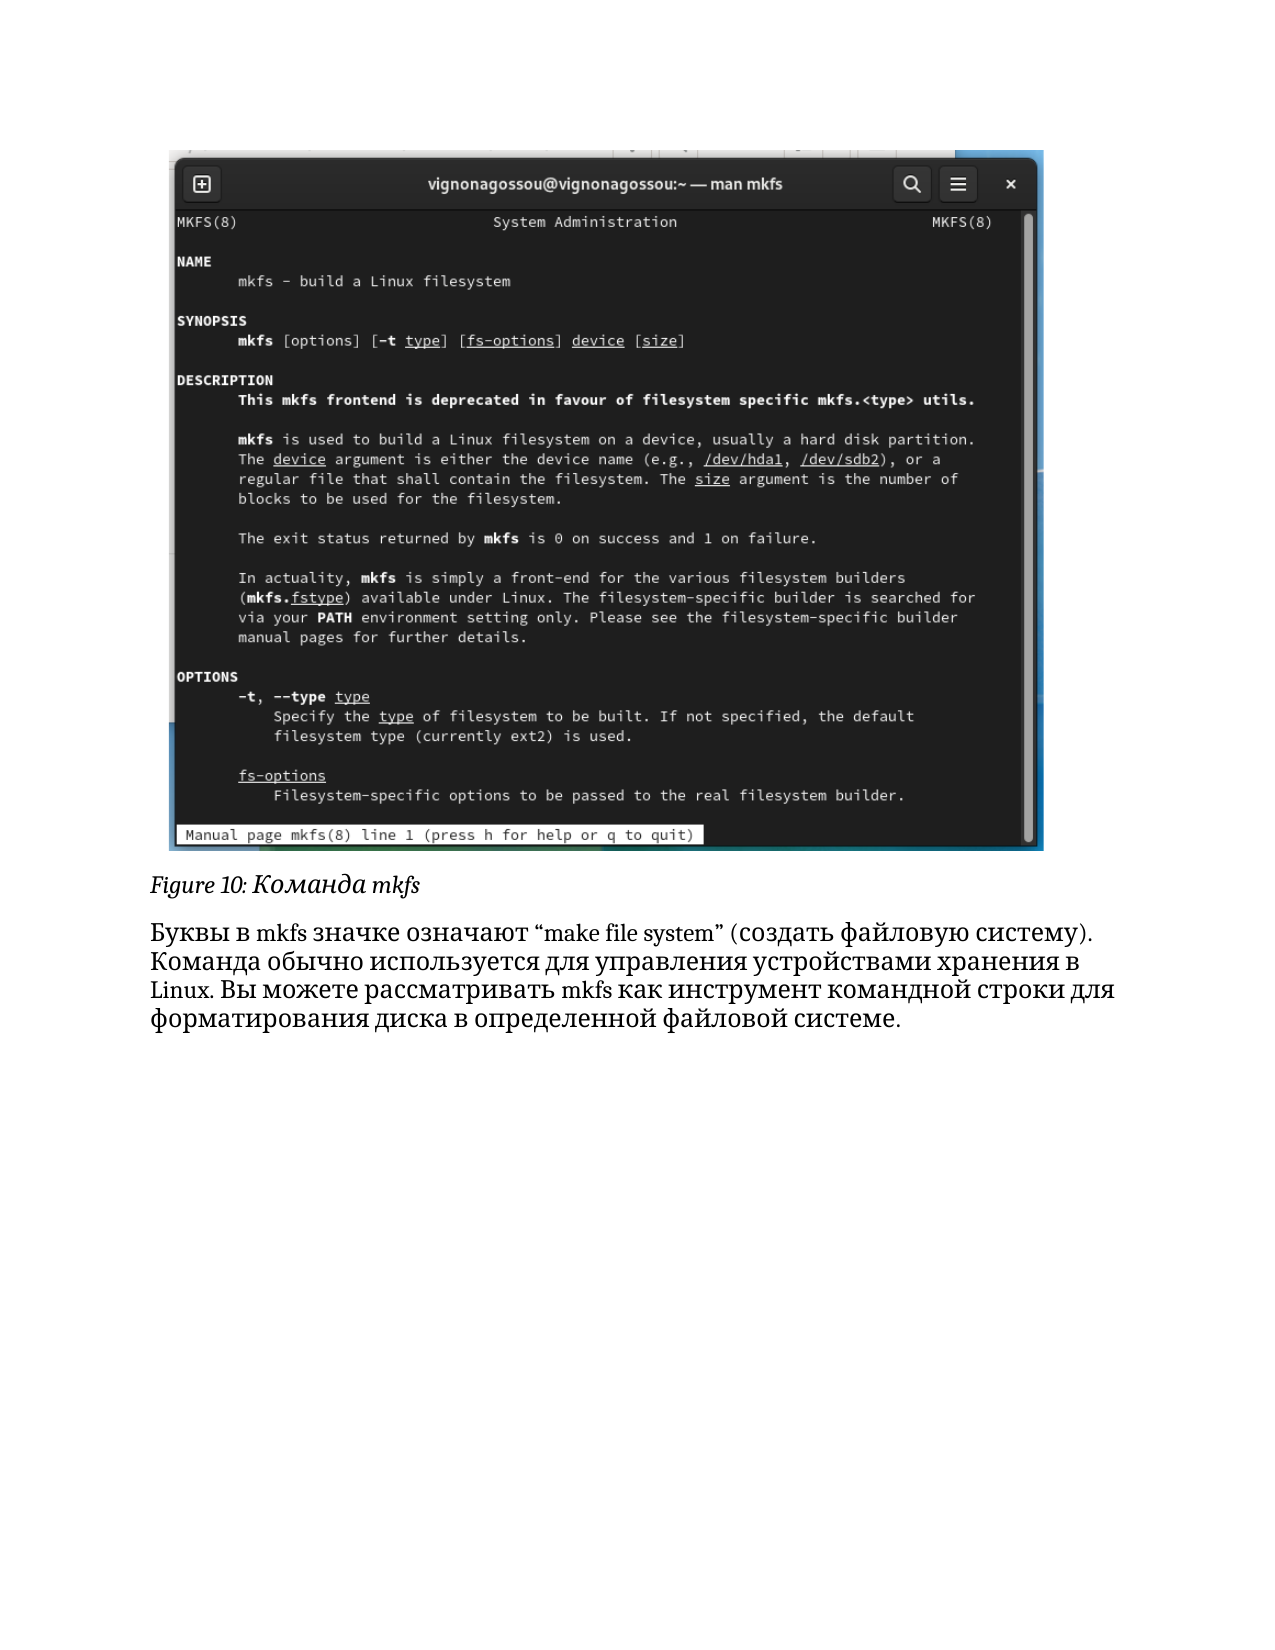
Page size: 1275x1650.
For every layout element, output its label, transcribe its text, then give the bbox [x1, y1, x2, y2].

text Figure 10: Команда mkfs [150, 871, 1125, 900]
picture [1036, 846, 1044, 851]
text Буквы в mkfs значке означают “make file system” (создать файловую систему). Команда обычно используется для управления устройствами хранения в Linux. Вы можете рассматривать mkfs как инструмент командной строки для форматирования диска в определенной файловой системе. [150, 919, 1125, 1034]
picture [168, 150, 1044, 851]
